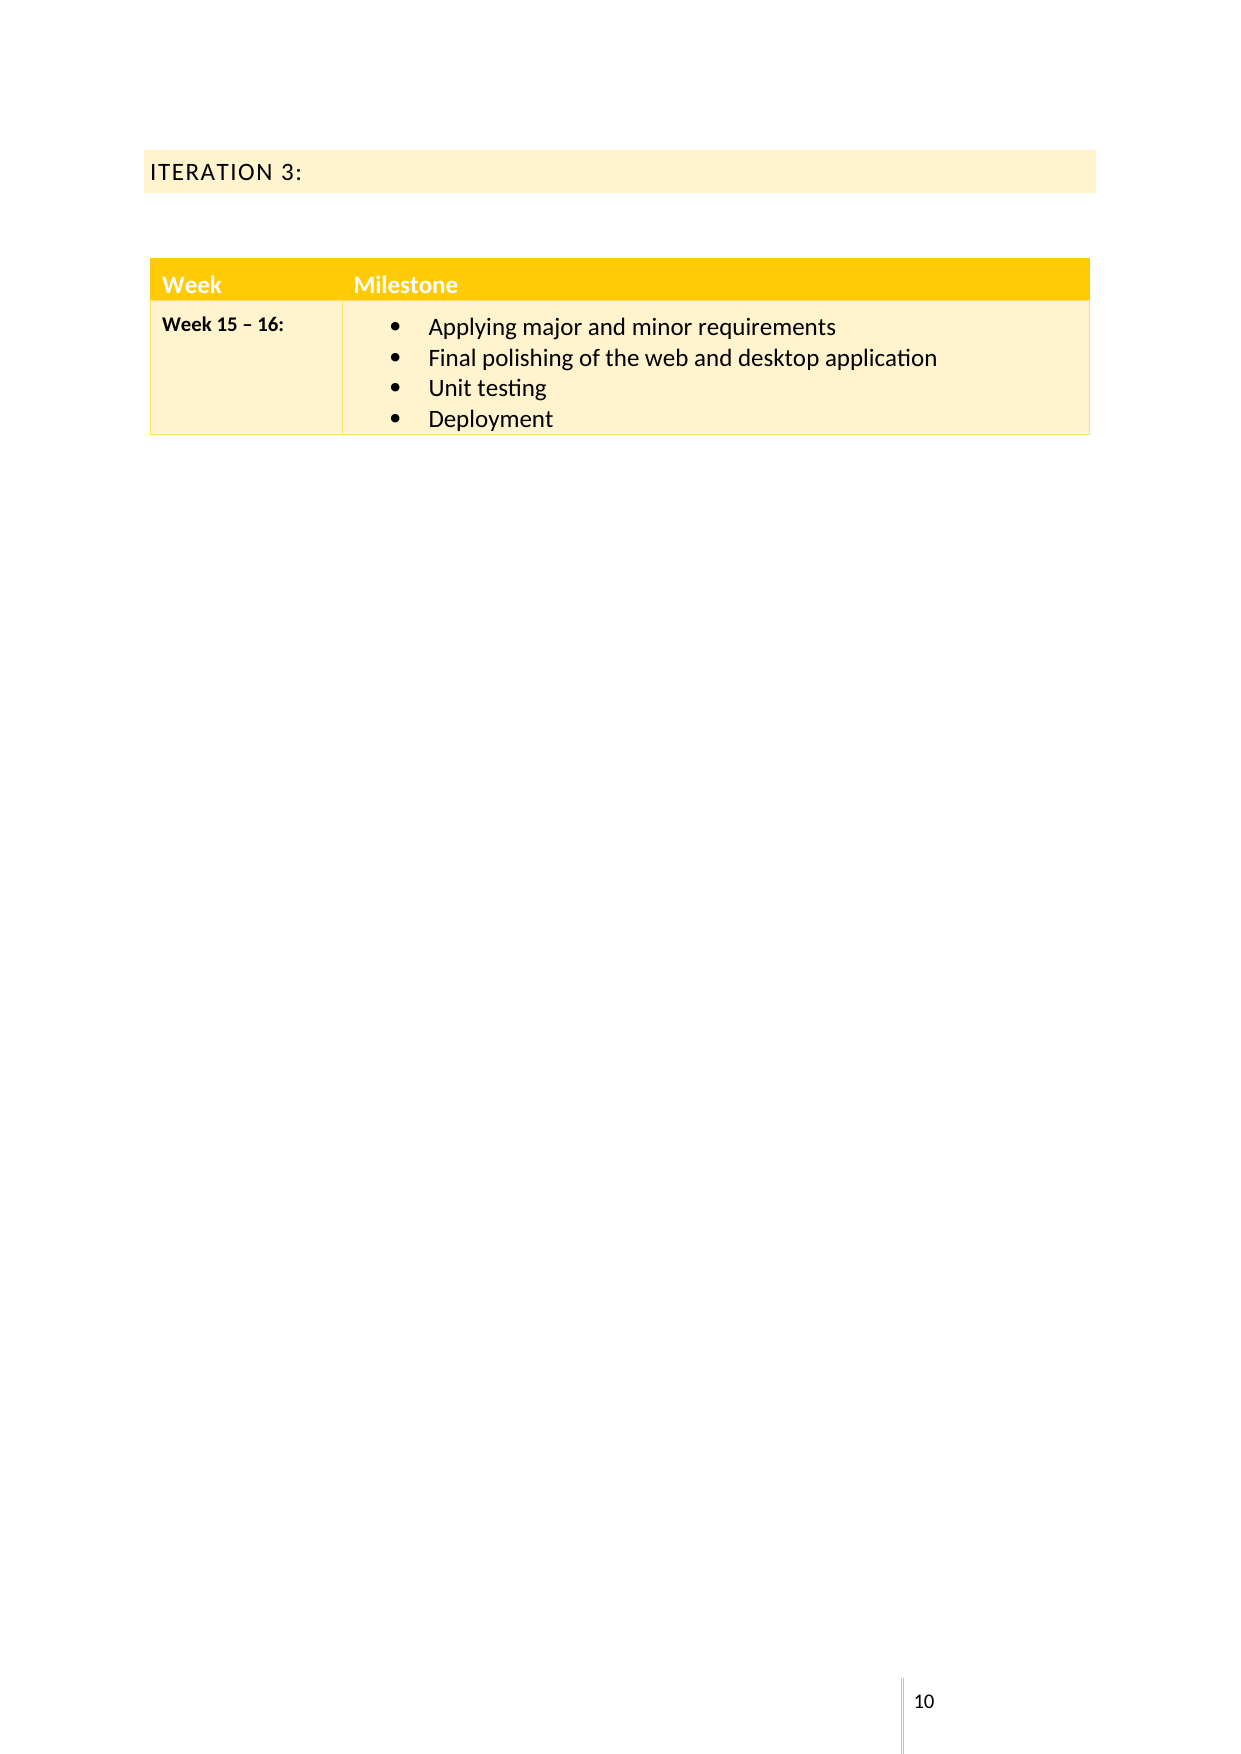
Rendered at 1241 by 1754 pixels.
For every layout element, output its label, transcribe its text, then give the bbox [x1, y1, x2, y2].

table_header Milestone [343, 259, 1089, 300]
table_cell Week 15 – 16: [151, 301, 342, 433]
subtitle Iteration 3: [150, 156, 1090, 187]
table_cell Applying major and minor requirements Final polishing of the web and desktop application Unit testing Deployment [343, 301, 1089, 433]
table_header Week [151, 259, 342, 300]
